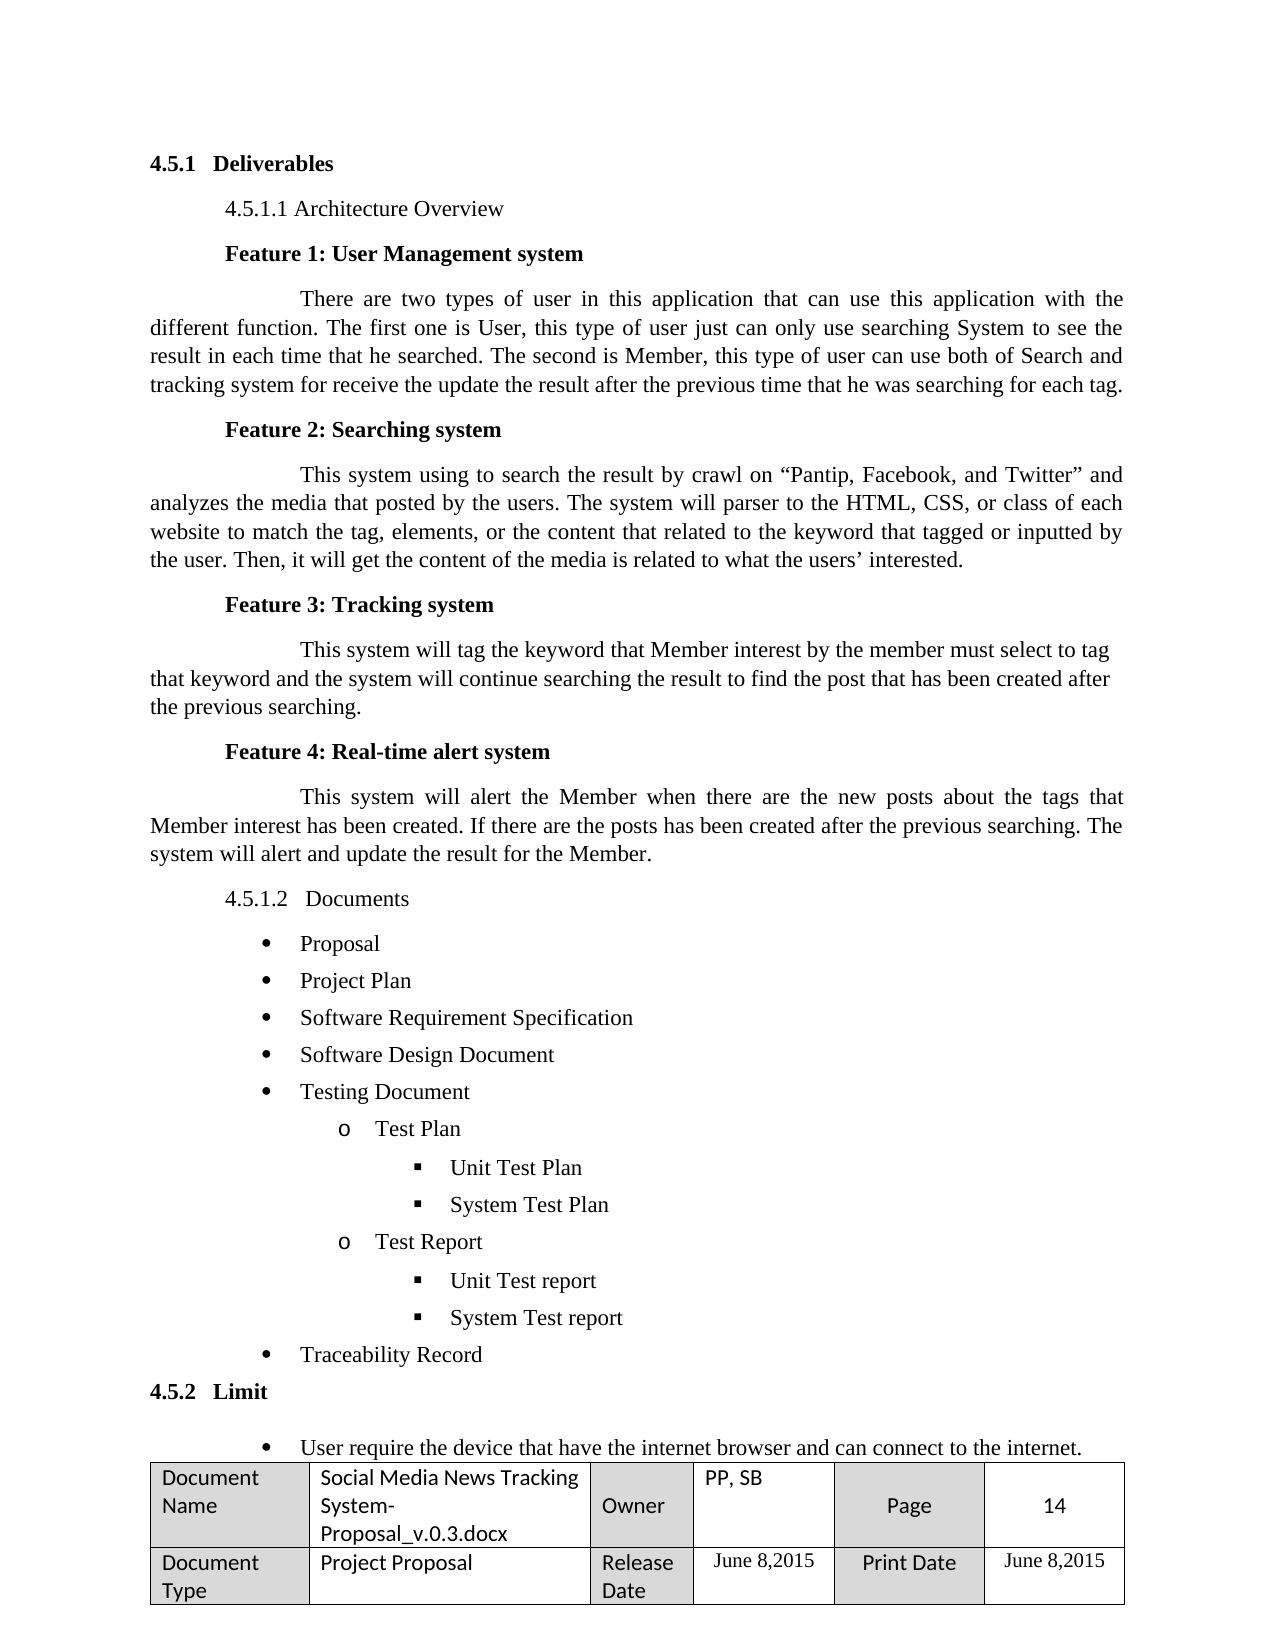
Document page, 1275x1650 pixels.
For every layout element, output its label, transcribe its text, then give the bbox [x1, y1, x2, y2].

list Project Plan [262, 967, 1125, 994]
text This system will tag the keyword that Member interest by the member must select to tag that keyword and the system will continue searching the result to find the post that has been created after the previous searching. [150, 636, 1125, 719]
text Feature 4: Real-time alert system [150, 738, 1125, 765]
list System Test report [412, 1304, 1125, 1331]
list Software Design Document [262, 1041, 1125, 1067]
text 4.5.1.1 Architecture Overview [150, 195, 1125, 221]
list System Test Plan [412, 1191, 1125, 1218]
text 4.5.1.2 Documents [150, 885, 1125, 912]
list Software Requirement Specification [262, 1004, 1125, 1031]
list Traceability Record [262, 1341, 1125, 1368]
list User require the device that have the internet browser and can connect to the internet. [262, 1434, 1125, 1460]
text Feature 3: Tracking system [150, 591, 1125, 618]
text Feature 1: User Management system [150, 240, 1125, 267]
text This system using to search the result by crawl on “Pantip, Facebook, and Twitter” and analyzes the media that posted by the users. The system will parser to the HTML, CSS, or class of each website to match the tag, elements, or the content that related to the keyword that tagged or inputted by the user. Then, it will get the content of the media is related to what the users’ interested. [150, 461, 1125, 572]
list Unit Test report [412, 1268, 1125, 1294]
text There are two types of user in this application that can use this application with the different function. The first one is User, this type of user just can only use searching System to see the result in each time that he searched. The second is Member, this type of user can use both of Search and tracking system for receive the update the result after the previous time that he was searching for each tag. [150, 285, 1125, 397]
text 4.5.2 Limit [150, 1378, 1125, 1404]
list Test Plan [337, 1115, 1125, 1143]
list Proposal [262, 931, 1125, 957]
text This system will alert the Member when there are the new posts about the tags that Member interest has been created. If there are the posts has been created after the previous searching. The system will alert and update the result for the Member. [150, 783, 1125, 867]
text Feature 2: Searching system [150, 416, 1125, 442]
list Unit Test Plan [412, 1154, 1125, 1181]
list Test Report [337, 1228, 1125, 1256]
list Testing Document [262, 1078, 1125, 1104]
text 4.5.1 Deliverables [150, 150, 1125, 176]
